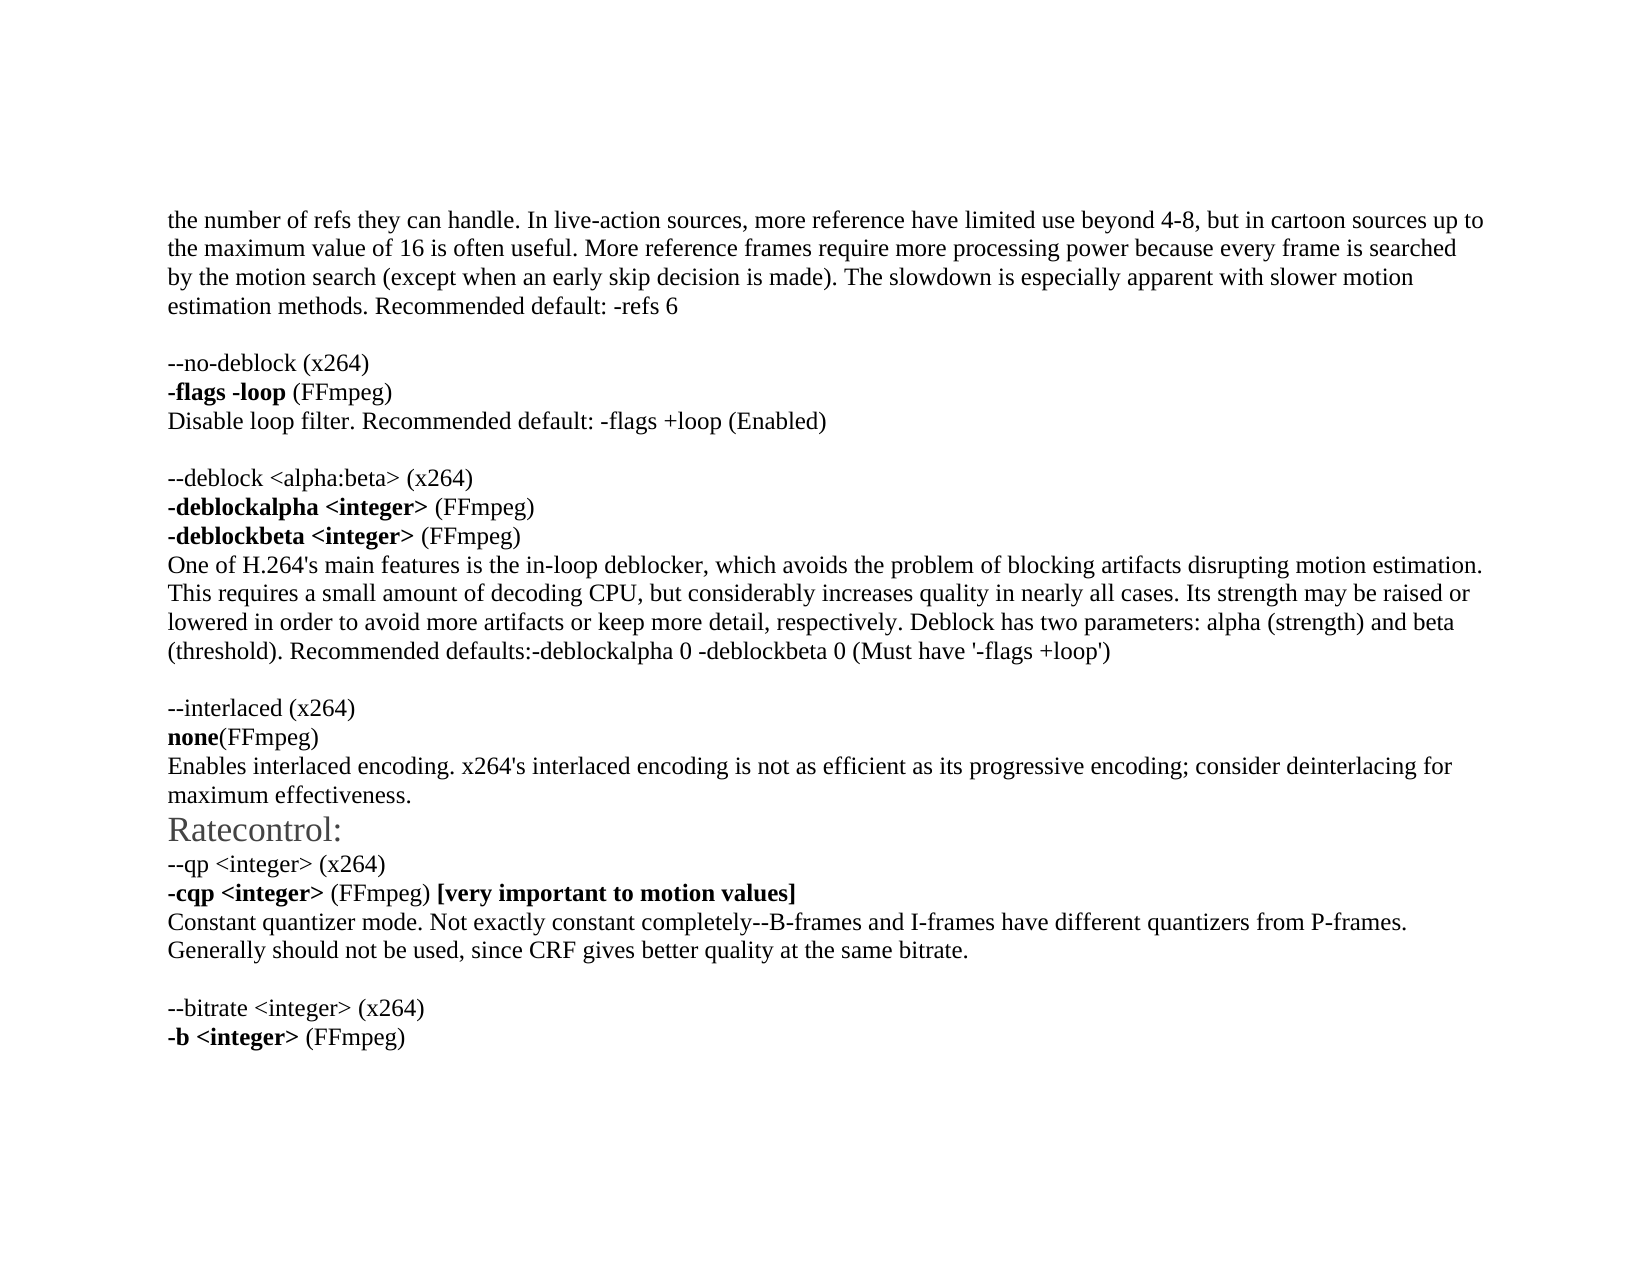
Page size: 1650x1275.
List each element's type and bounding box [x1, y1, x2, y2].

table_header [150, 188, 1650, 1068]
